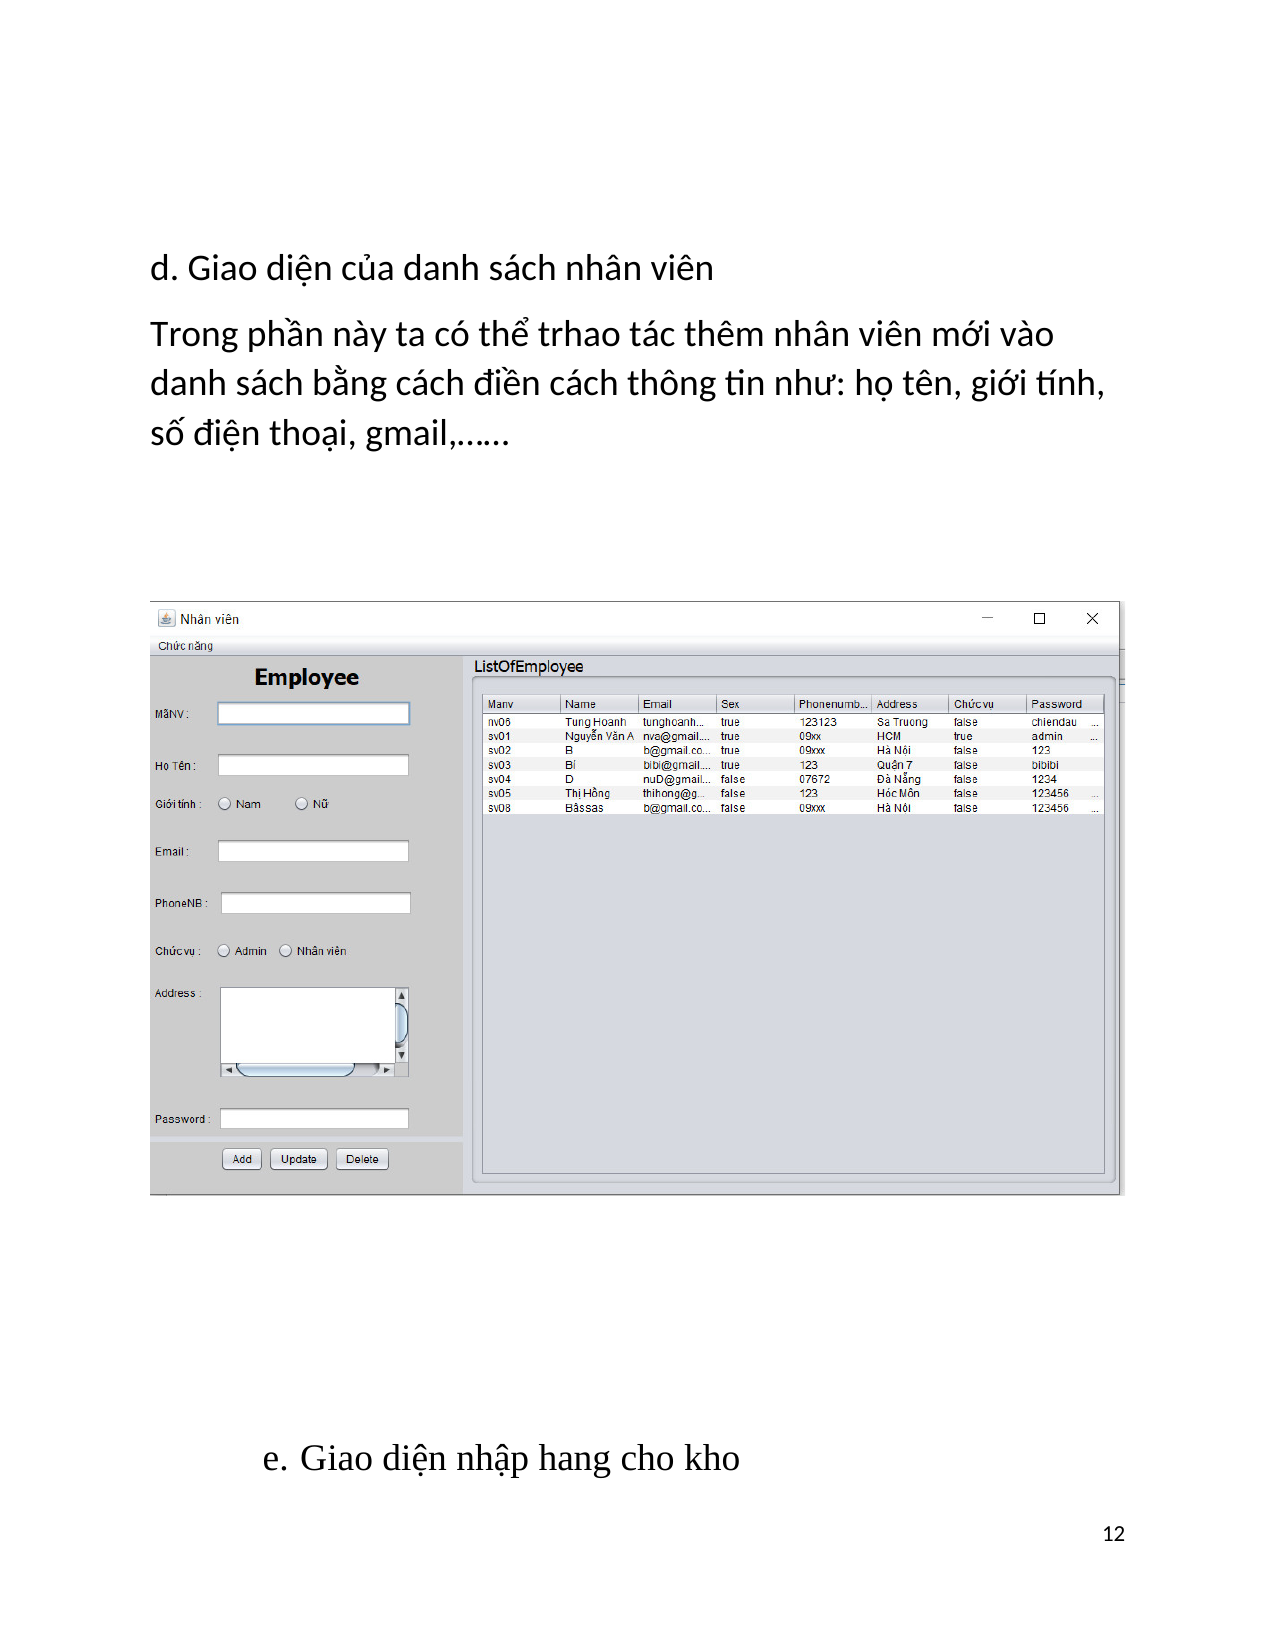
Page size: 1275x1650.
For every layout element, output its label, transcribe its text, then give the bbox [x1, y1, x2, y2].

list Giao diện nhập hang cho kho [262, 1436, 1125, 1479]
text Trong phần này ta có thể trhao tác thêm nhân viên mới vào danh sách bằng cách điền cách thông tin như: họ tên, giới tính, số điện thoại, gmail,…… [150, 310, 1125, 455]
picture [150, 601, 1125, 1196]
text d. Giao diện của danh sách nhân viên [150, 244, 1125, 289]
